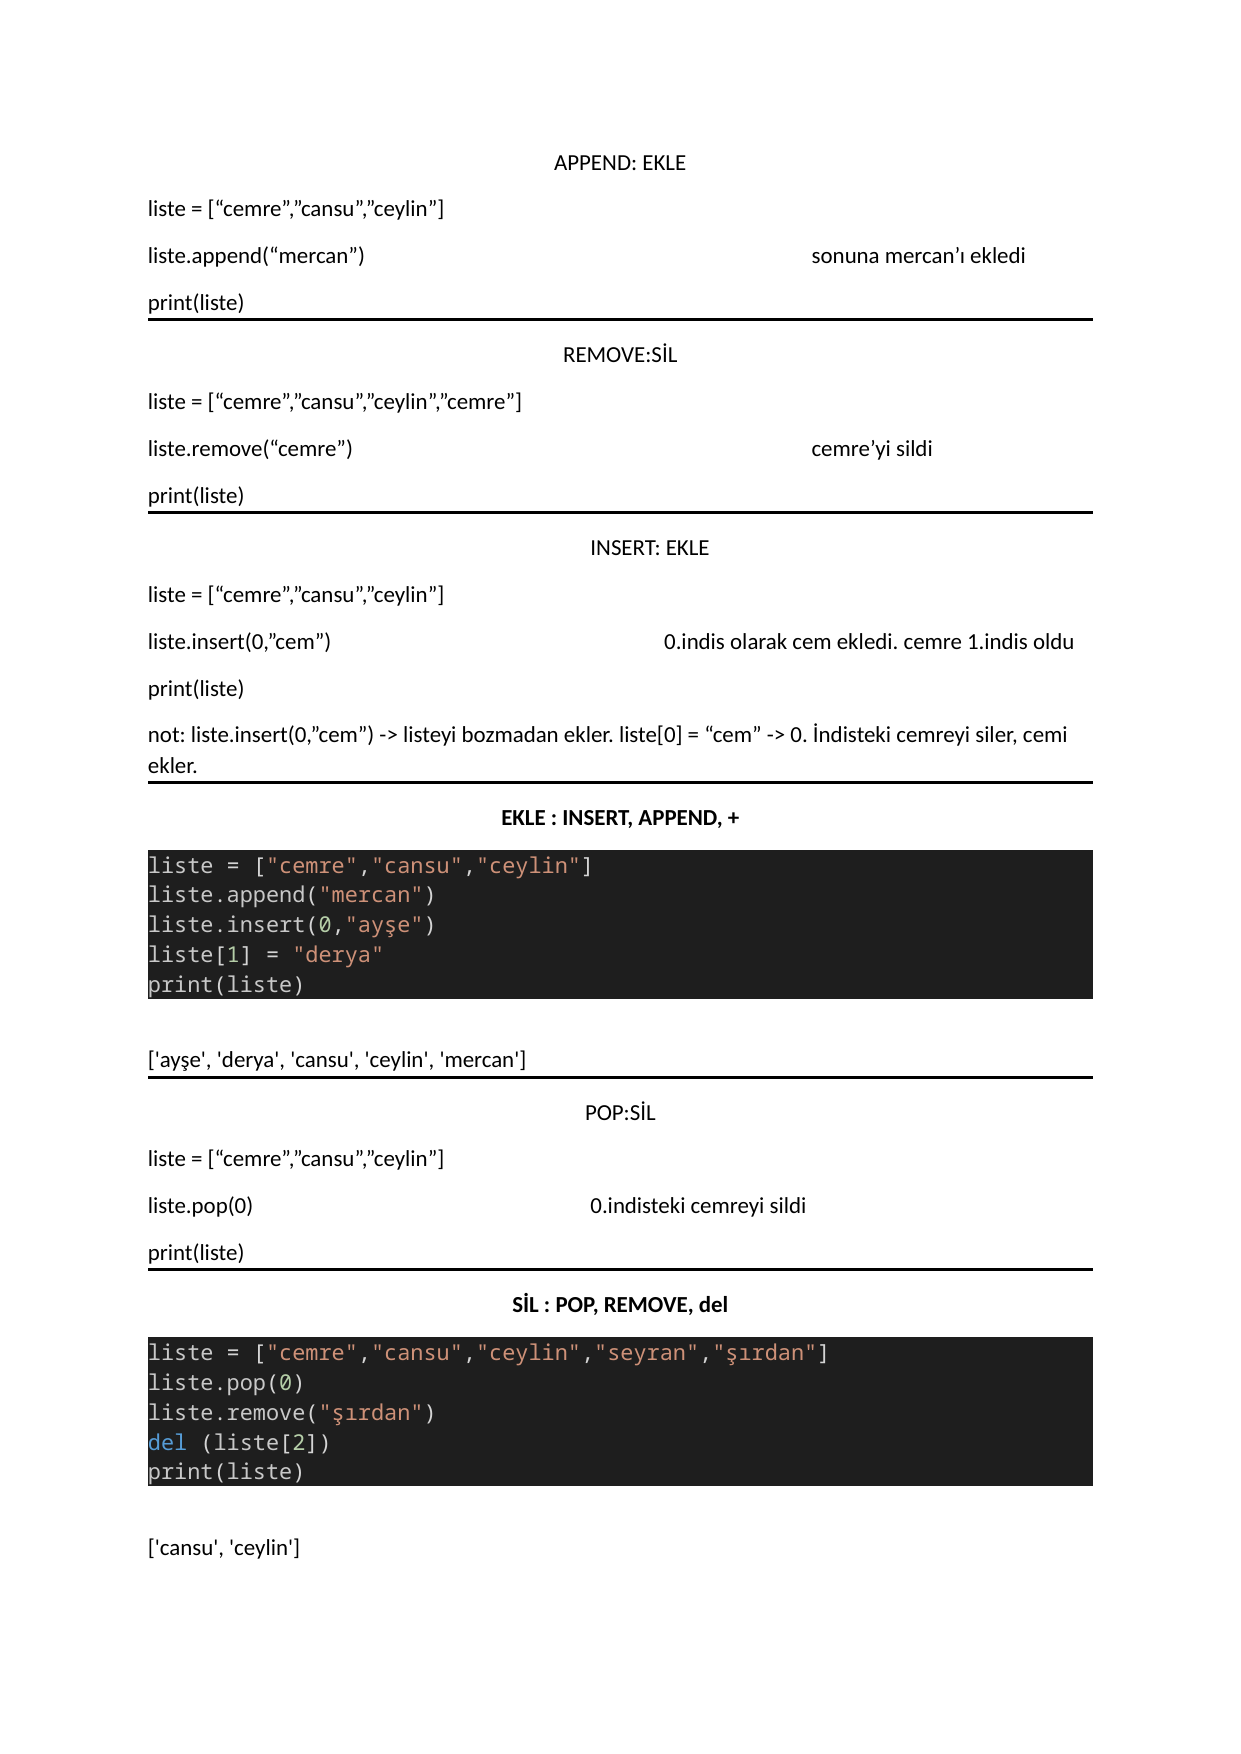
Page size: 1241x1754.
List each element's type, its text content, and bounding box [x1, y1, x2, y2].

text ['cansu', 'ceylin'] [148, 1533, 1093, 1561]
text liste.pop(0) 0.indisteki cemreyi sildi [148, 1191, 1093, 1219]
text not: liste.insert(0,”cem”) -> listeyi bozmadan ekler. liste[0] = “cem” -> 0. İndisteki cemreyi siler, cemi ekler. [148, 721, 1093, 781]
text POP:SİL [148, 1098, 1093, 1126]
text print(liste) [148, 288, 1093, 318]
text liste.remove(“cemre”) cemre’yi sildi [148, 434, 1093, 462]
text liste = [“cemre”,”cansu”,”ceylin”] [148, 1144, 1093, 1172]
text liste = ["cemre","cansu","ceylin"] [148, 850, 1093, 879]
text del (liste[2]) [148, 1427, 1093, 1456]
text liste = [“cemre”,”cansu”,”ceylin”] [148, 194, 1093, 222]
text INSERT: EKLE [148, 533, 1093, 561]
text liste = ["cemre","cansu","ceylin","seyran","şırdan"] [148, 1337, 1093, 1367]
text liste.insert(0,"ayşe") [148, 909, 1093, 939]
text EKLE : INSERT, APPEND, + [148, 803, 1093, 831]
text print(liste) [148, 481, 1093, 511]
text liste.insert(0,”cem”) 0.indis olarak cem ekledi. cemre 1.indis oldu [148, 627, 1093, 655]
text ['ayşe', 'derya', 'cansu', 'ceylin', 'mercan'] [148, 1046, 1093, 1076]
text liste = [“cemre”,”cansu”,”ceylin”,”cemre”] [148, 387, 1093, 415]
text liste.remove("şırdan") [148, 1397, 1093, 1427]
text print(liste) [148, 1456, 1093, 1486]
text liste.pop(0) [148, 1367, 1093, 1397]
text APPEND: EKLE [148, 148, 1093, 176]
text liste.append("mercan") [148, 879, 1093, 909]
text print(liste) [148, 969, 1093, 999]
text liste[1] = "derya" [148, 939, 1093, 969]
text REMOVE:SİL [148, 340, 1093, 368]
text SİL : POP, REMOVE, del [148, 1290, 1093, 1318]
text print(liste) [148, 674, 1093, 702]
text liste = [“cemre”,”cansu”,”ceylin”] [148, 580, 1093, 608]
text print(liste) [148, 1238, 1093, 1268]
text liste.append(“mercan”) sonuna mercan’ı ekledi [148, 241, 1093, 269]
